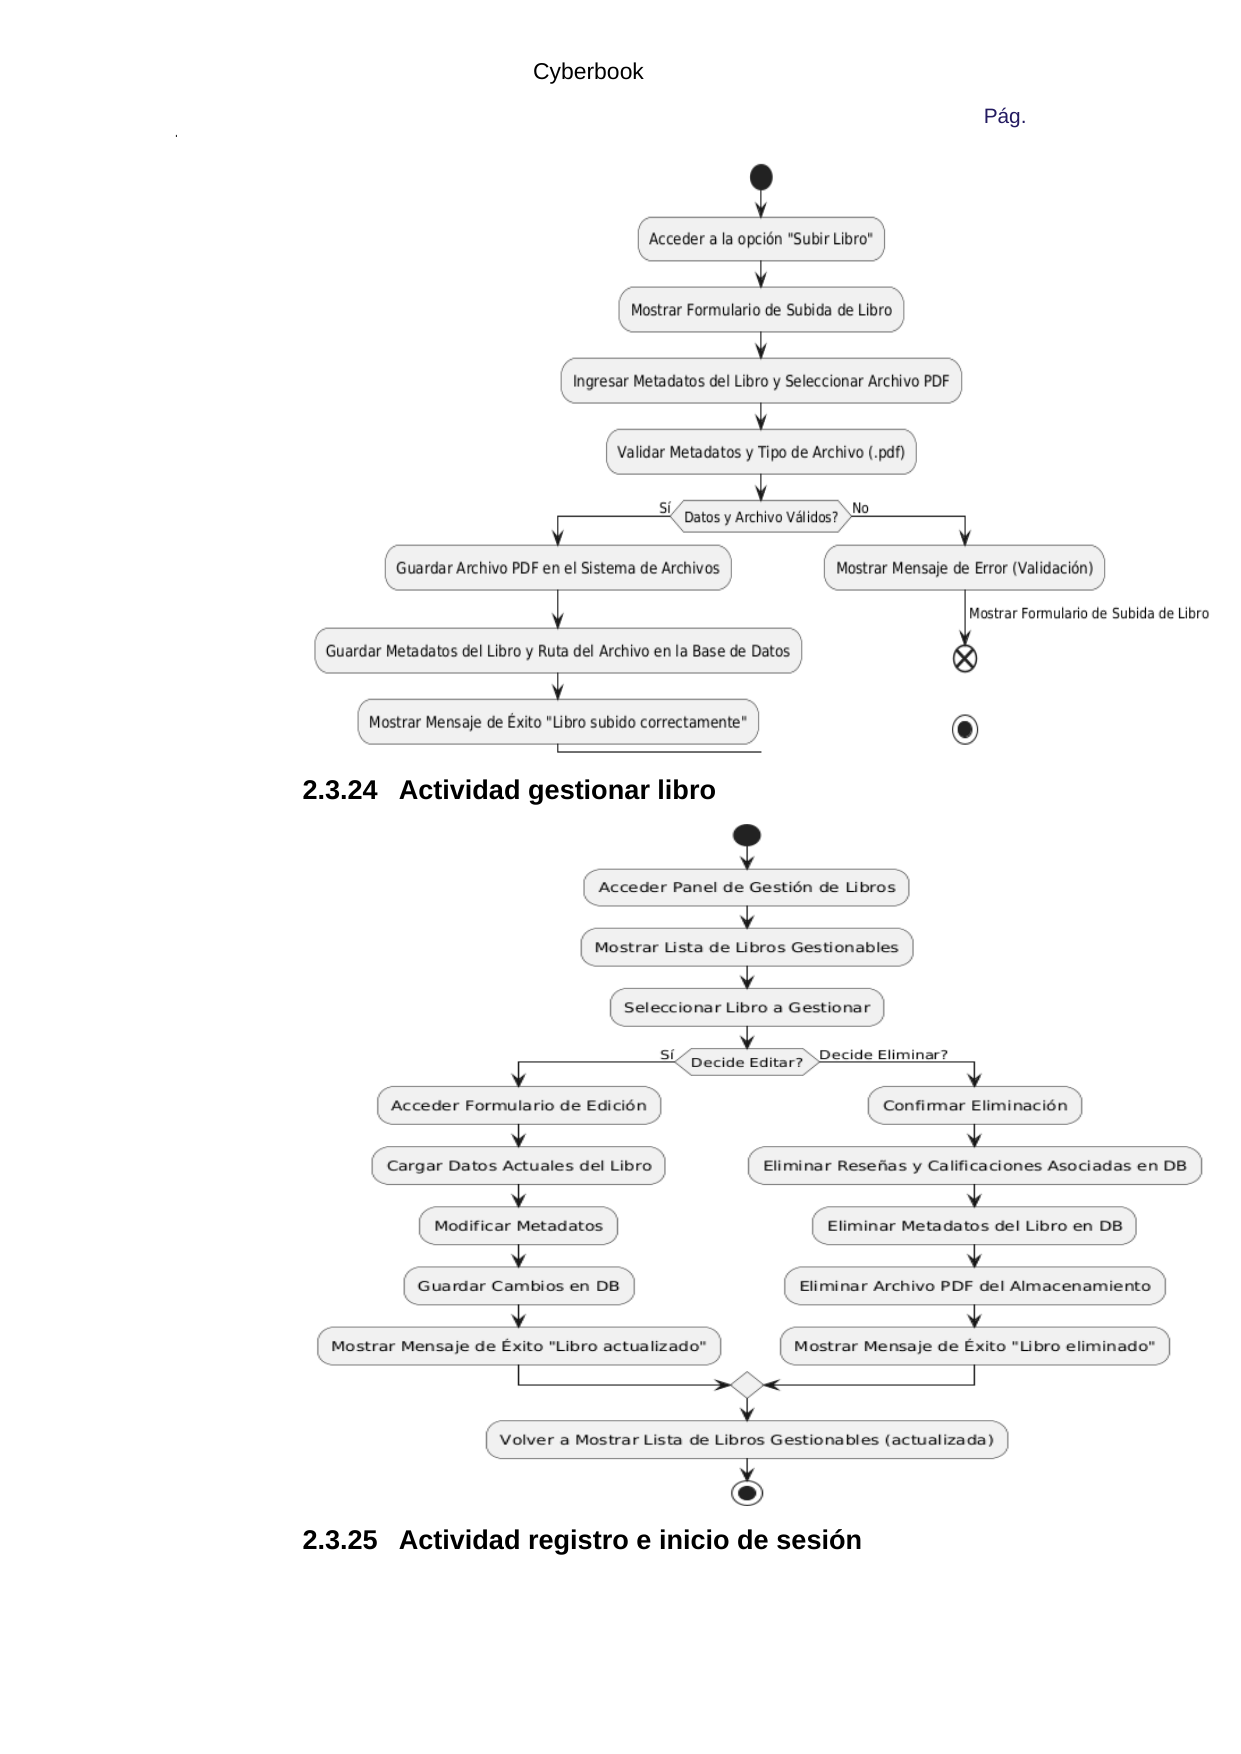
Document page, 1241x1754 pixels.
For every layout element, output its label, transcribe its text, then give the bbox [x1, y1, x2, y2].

picture [302, 814, 1215, 1516]
subtitle Actividad registro e inicio de sesión [302, 1524, 1240, 1556]
picture [302, 152, 1221, 766]
subtitle Actividad gestionar libro [302, 774, 1240, 805]
